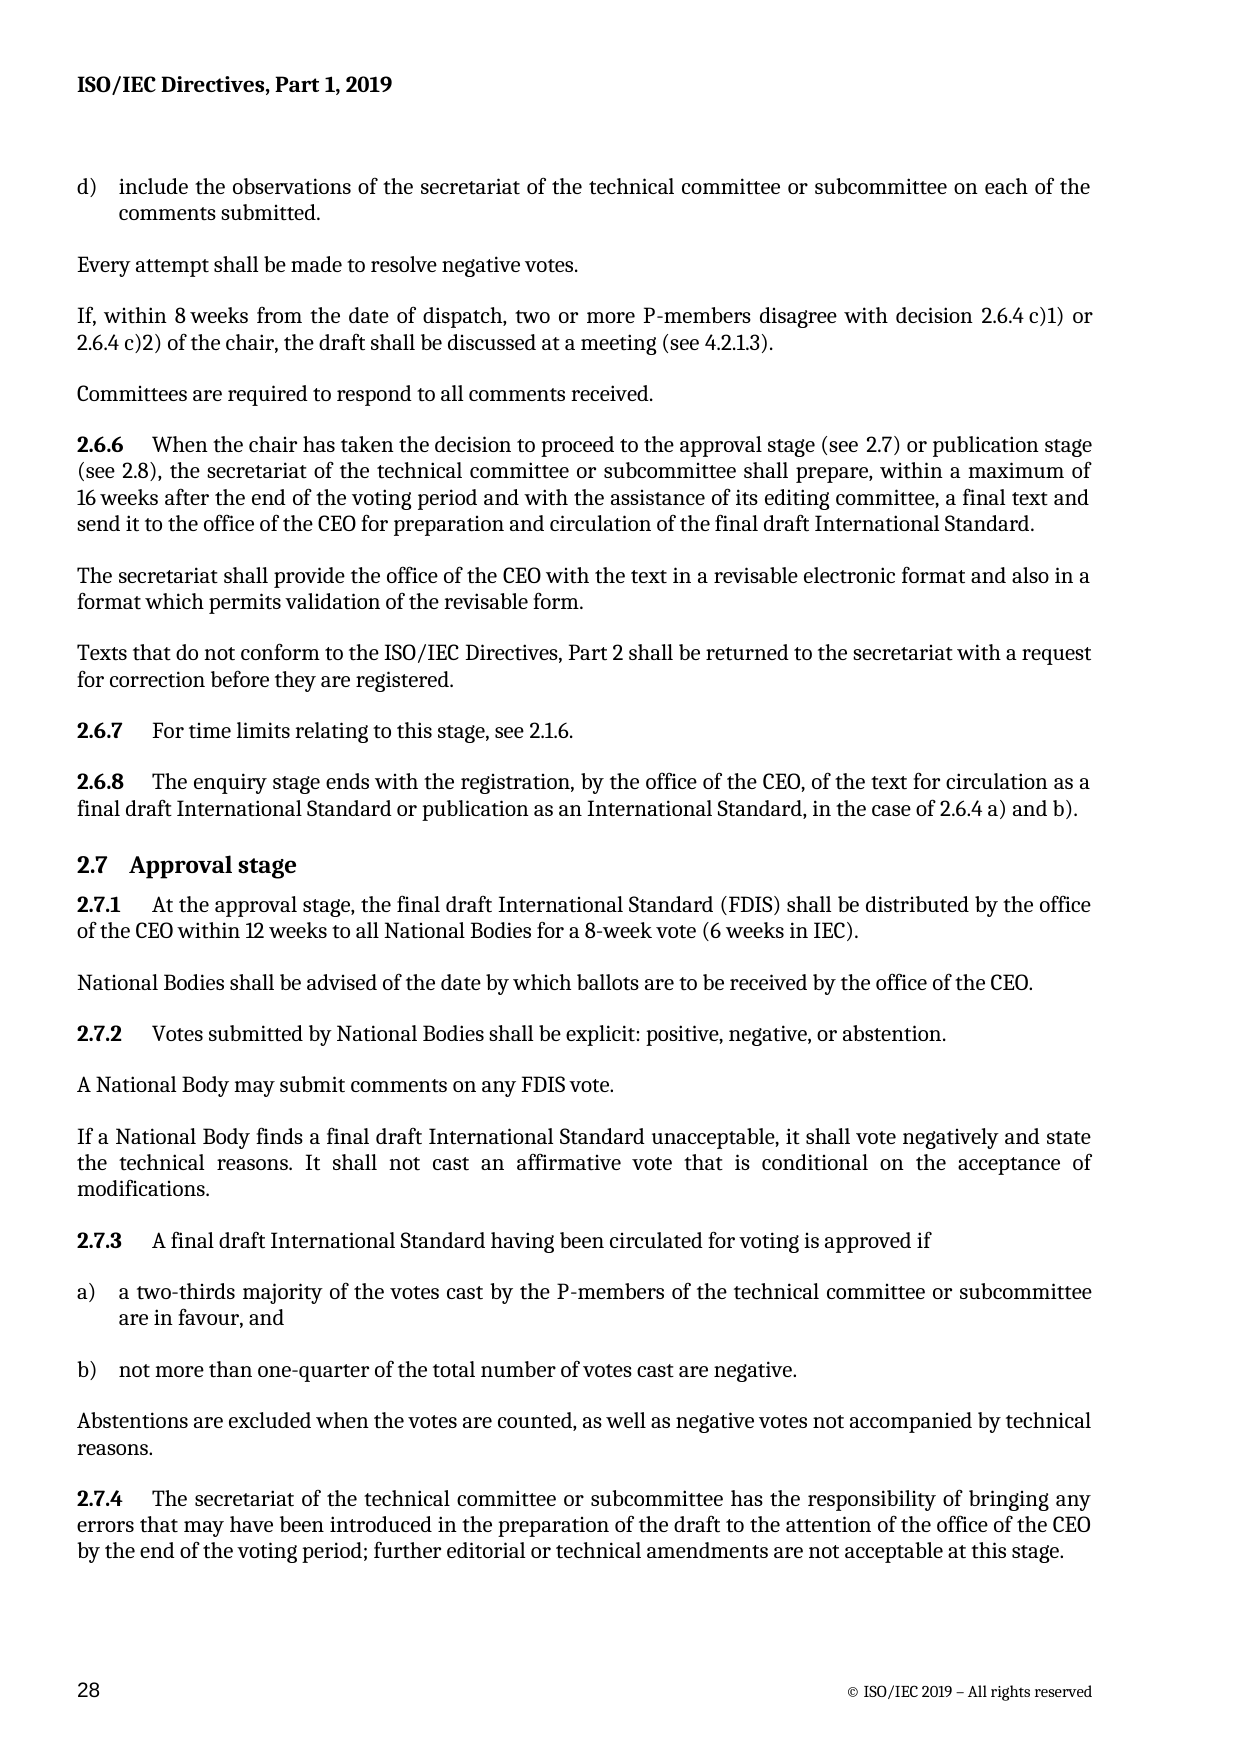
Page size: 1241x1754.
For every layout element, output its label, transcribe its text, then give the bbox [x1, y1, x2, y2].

text If, within 8 weeks from the date of dispatch, two or more P-members disagree with decision 2.6.4 c)1) or 2.6.4 c)2) of the chair, the draft shall be discussed at a meeting (see 4.2.1.3). [77, 303, 1092, 356]
list b) not more than one-quarter of the total number of votes cast are negative. [77, 1357, 1092, 1383]
text A National Body may submit comments on any FDIS vote. [77, 1072, 1092, 1098]
subtitle Approval stage [77, 853, 1092, 879]
text 2.6.8 The enquiry stage ends with the registration, by the office of the CEO, of the text for circulation as a final draft International Standard or publication as an International Standard, in the case of 2.6.4 a) and b). [77, 769, 1092, 822]
text Committees are required to respond to all comments received. [77, 381, 1092, 407]
list d) include the observations of the secretariat of the technical committee or subcommittee on each of the comments submitted. [77, 174, 1092, 227]
text 2.7.3 A final draft International Standard having been circulated for voting is approved if [77, 1227, 1092, 1254]
text 2.7.1 At the approval stage, the final draft International Standard (FDIS) shall be distributed by the office of the CEO within 12 weeks to all National Bodies for a 8-week vote (6 weeks in IEC). [77, 892, 1092, 944]
list a) a two-thirds majority of the votes cast by the P-members of the technical committee or subcommittee are in favour, and [77, 1279, 1092, 1332]
text National Bodies shall be advised of the date by which ballots are to be received by the office of the CEO. [77, 969, 1092, 996]
text 2.7.2 Votes submitted by National Bodies shall be explicit: positive, negative, or abstention. [77, 1021, 1092, 1047]
text Texts that do not conform to the ISO/IEC Directives, Part 2 shall be returned to the secretariat with a request for correction before they are registered. [77, 640, 1092, 693]
text 2.7.4 The secretariat of the technical committee or subcommittee has the responsibility of bringing any errors that may have been introduced in the preparation of the draft to the attention of the office of the CEO by the end of the voting period; further editorial or technical amendments are not acceptable at this stage. [77, 1486, 1092, 1565]
text 2.6.6 When the chair has taken the decision to proceed to the approval stage (see 2.7) or publication stage (see 2.8), the secretariat of the technical committee or subcommittee shall prepare, within a maximum of 16 weeks after the end of the voting period and with the assistance of its editing committee, a final text and send it to the office of the CEO for preparation and circulation of the final draft International Standard. [77, 432, 1092, 537]
text The secretariat shall provide the office of the CEO with the text in a revisable electronic format and also in a format which permits validation of the revisable form. [77, 562, 1092, 615]
text 2.6.7 For time limits relating to this stage, see 2.1.6. [77, 718, 1092, 744]
text Abstentions are excluded when the votes are counted, as well as negative votes not accompanied by technical reasons. [77, 1408, 1092, 1461]
text If a National Body finds a final draft International Standard unacceptable, it shall vote negatively and state the technical reasons. It shall not cast an affirmative vote that is conditional on the acceptance of modifications. [77, 1123, 1092, 1202]
text Every attempt shall be made to resolve negative votes. [77, 252, 1092, 278]
